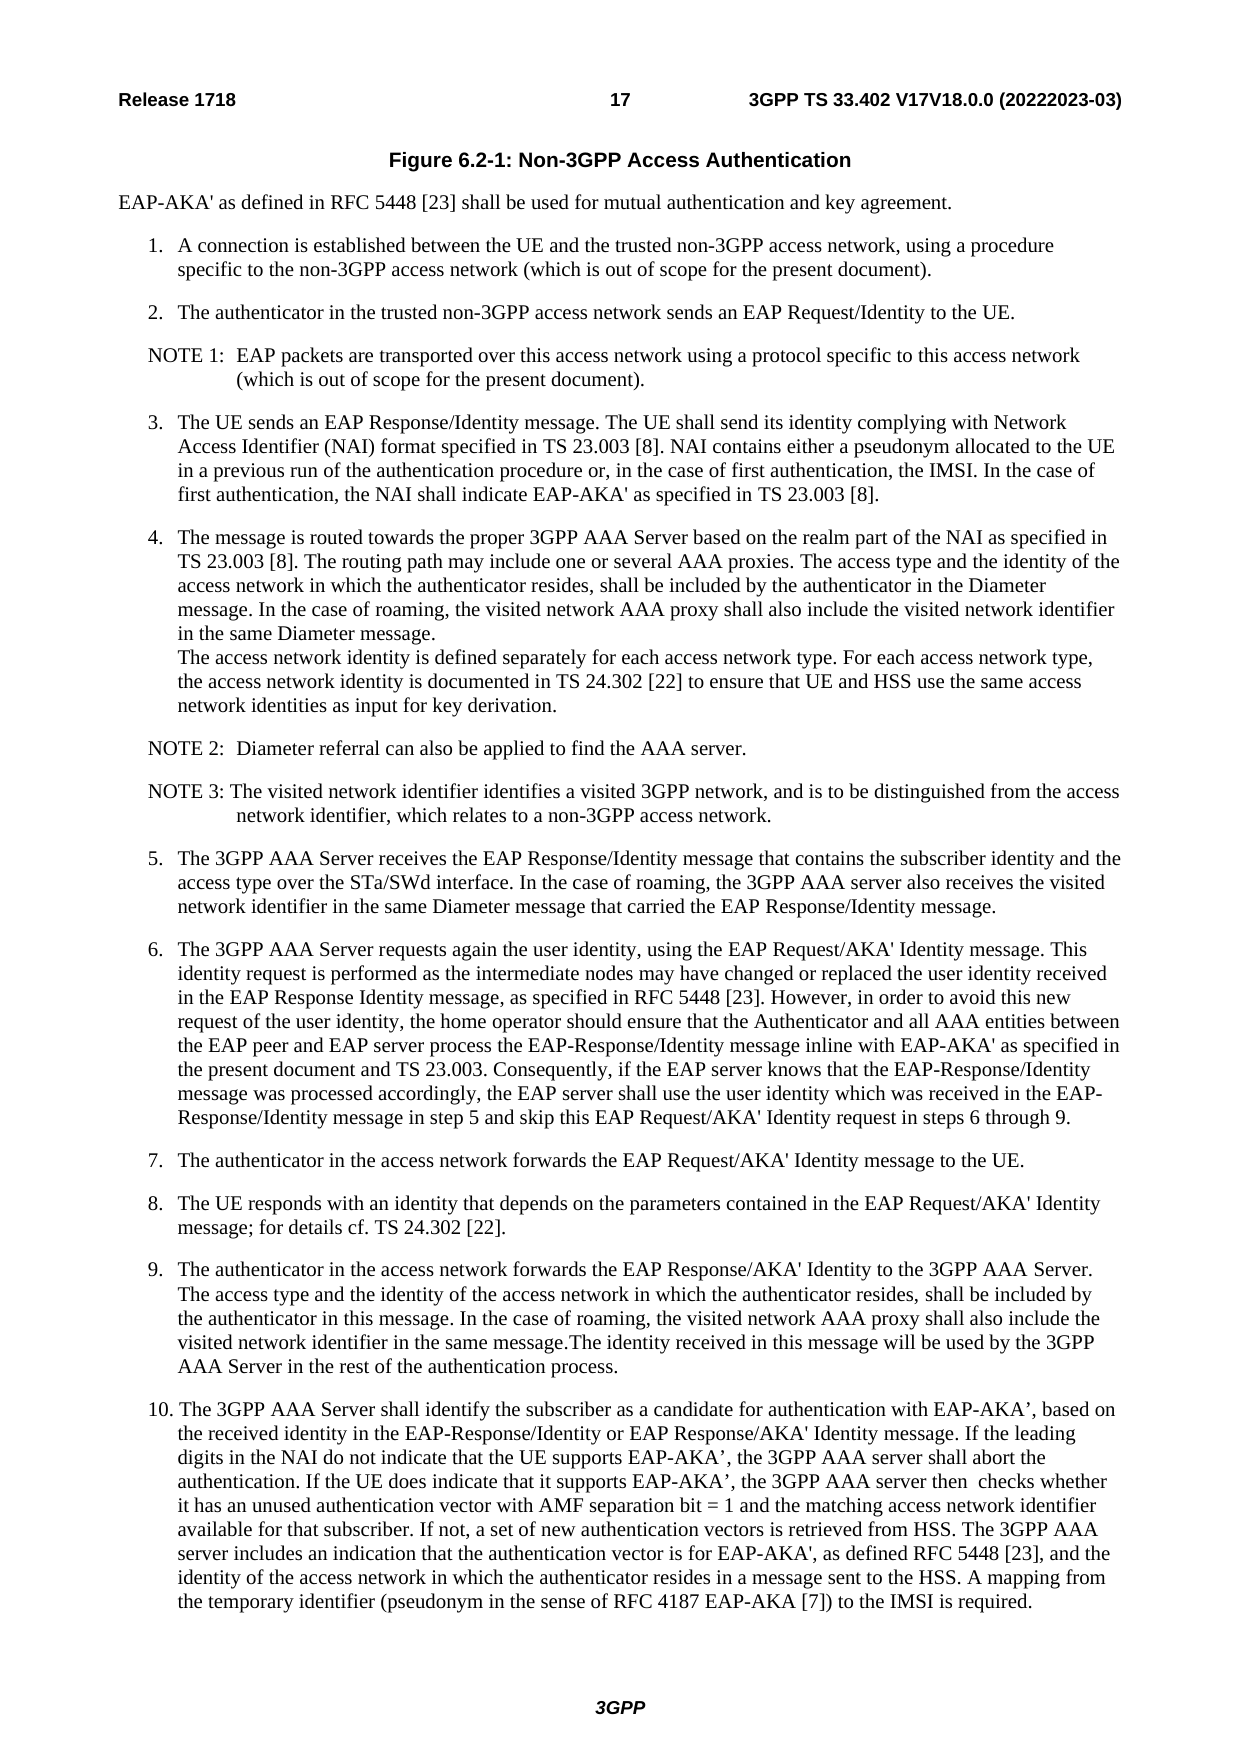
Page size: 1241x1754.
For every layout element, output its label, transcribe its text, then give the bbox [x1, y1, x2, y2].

text EAP-AKA' as defined in RFC 5448 [23] shall be used for mutual authentication and key agreement. [118, 190, 1122, 214]
text NOTE 2: Diameter referral can also be applied to find the AAA server. [148, 736, 1122, 760]
text 6. The 3GPP AAA Server requests again the user identity, using the EAP Request/AKA' Identity message. This identity request is performed as the intermediate nodes may have changed or replaced the user identity received in the EAP Response Identity message, as specified in RFC 5448 [23]. However, in order to avoid this new request of the user identity, the home operator should ensure that the Authenticator and all AAA entities between the EAP peer and EAP server process the EAP-Response/Identity message inline with EAP-AKA' as specified in the present document and TS 23.003. Consequently, if the EAP server knows that the EAP-Response/Identity message was processed accordingly, the EAP server shall use the user identity which was received in the EAP-Response/Identity message in step 5 and skip this EAP Request/AKA' Identity request in steps 6 through 9. [148, 936, 1122, 1129]
text 5. The 3GPP AAA Server receives the EAP Response/Identity message that contains the subscriber identity and the access type over the STa/SWd interface. In the case of roaming, the 3GPP AAA server also receives the visited network identifier in the same Diameter message that carried the EAP Response/Identity message. [148, 846, 1122, 918]
text 4. The message is routed towards the proper 3GPP AAA Server based on the realm part of the NAI as specified in TS 23.003 [8]. The routing path may include one or several AAA proxies. The access type and the identity of the access network in which the authenticator resides, shall be included by the authenticator in the Diameter message. In the case of roaming, the visited network AAA proxy shall also include the visited network identifier in the same Diameter message. The access network identity is defined separately for each access network type. For each access network type, the access network identity is documented in TS 24.302 [22] to ensure that UE and HSS use the same access network identities as input for key derivation. [148, 524, 1122, 717]
text NOTE 3: The visited network identifier identifies a visited 3GPP network, and is to be distinguished from the access network identifier, which relates to a non-3GPP access network. [148, 779, 1122, 827]
text Figure 6.2-1: Non-3GPP Access Authentication [118, 147, 1122, 171]
text 3. The UE sends an EAP Response/Identity message. The UE shall send its identity complying with Network Access Identifier (NAI) format specified in TS 23.003 [8]. NAI contains either a pseum allocated to the UE in a previous run of the authentication procedure or, in the case of first authentication, the IMSI. In the case of first authentication, the NAI shall indicate EAP-AKA' as specified in TS 23.003 [8]. [148, 409, 1122, 506]
text 8. The UE responds with an identity that depends on the parameters contained in the EAP Request/AKA' Identity message; for details cf. TS 24.302 [22]. [148, 1191, 1122, 1239]
text 10. The 3GPP AAA Server shall identify the subscriber as a candidate for authentication with EAP-AKA’, based on the received identity in the EAP-Response/Identity or EAP Response/AKA' Identity message. If the leading digits in the NAI do not indicate that the UE supports EAP-AKA’, the 3GPP AAA server shall abort the authentication. If the UE does indicate that it supports EAP-AKA’, the 3GPP AAA server then checks whether it has an unused authentication vector with AMF separation bit = 1 and the matching access network identifier available for that subscriber. If not, a set of new authentication vectors is retrieved from HSS. The 3GPP AAA server includes an indication that the authentication vector is for EAP-AKA', as defined RFC 5448 [23], and the identity of the access network in which the authenticator resides in a message sent to the HSS. A mapping from the temporary identifier (pseum in the sense of RFC 4187 EAP-AKA [7]) to the IMSI is required. [148, 1396, 1122, 1613]
text 2. The authenticator in the trusted non-3GPP access network sends an EAP Request/Identity to the UE. [148, 300, 1122, 324]
text NOTE 1: EAP packets are transported over this access network using a protocol specific to this access network (which is out of scope for the present document). [148, 343, 1122, 391]
text 7. The authenticator in the access network forwards the EAP Request/AKA' Identity message to the UE. [148, 1148, 1122, 1172]
text 9. The authenticator in the access network forwards the EAP Response/AKA' Identity to the 3GPP AAA Server. The access type and the identity of the access network in which the authenticator resides, shall be included by the authenticator in this message. In the case of roaming, the visited network AAA proxy shall also include the visited network identifier in the same message.The identity received in this message will be used by the 3GPP AAA Server in the rest of the authentication process. [148, 1257, 1122, 1378]
text 1. A connection is established between the UE and the trusted non-3GPP access network, using a procedure specific to the non-3GPP access network (which is out of scope for the present document). [148, 233, 1122, 281]
